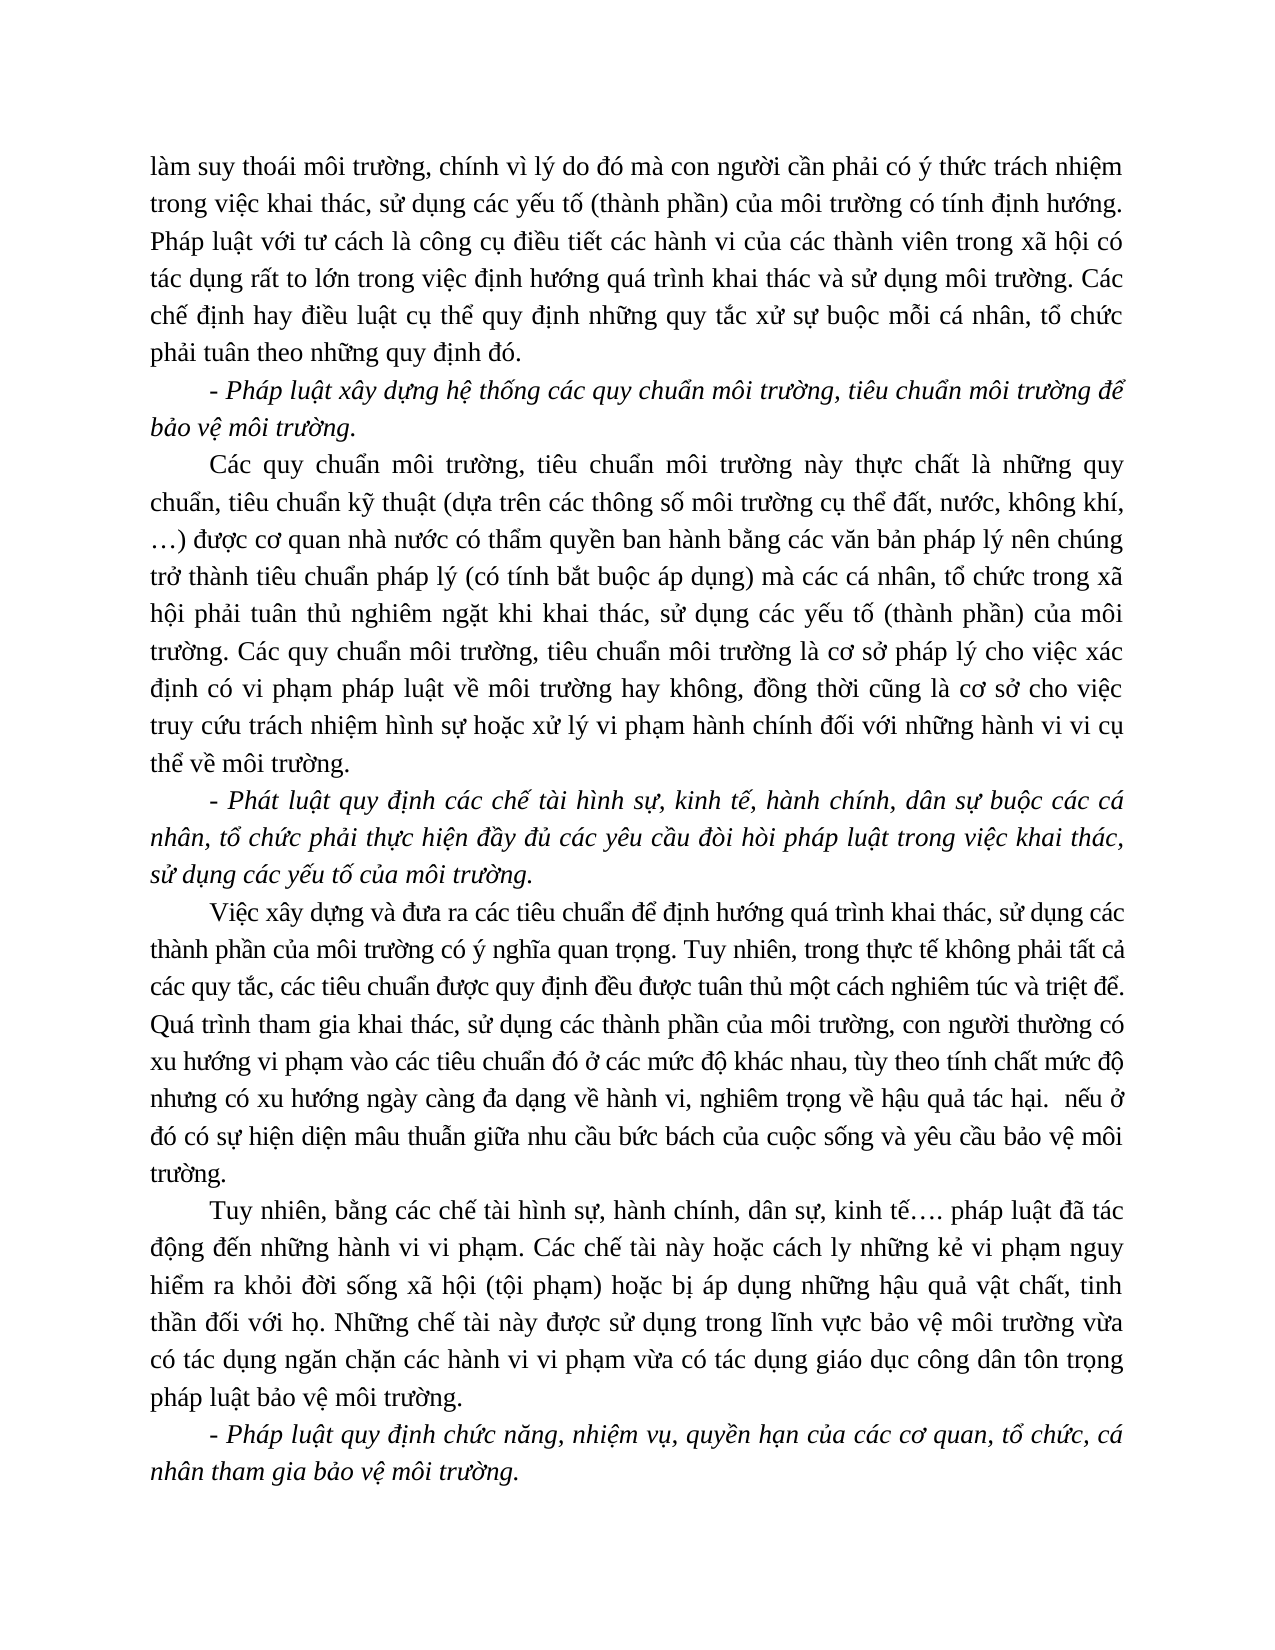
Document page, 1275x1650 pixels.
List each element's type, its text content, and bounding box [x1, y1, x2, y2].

text - Phát luật quy định các chế tài hình sự, kinh tế, hành chính, dân sự buộc các cá nhân, tổ chức phải thực hiện đầy đủ các yêu cầu đòi hòi pháp luật trong việc khai thác, sử dụng các yếu tố của môi trường. [150, 784, 1125, 890]
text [150, 150, 1125, 368]
text - Pháp luật xây dựng hệ thống các quy chuẩn môi trường, tiêu chuẩn môi trường để bảo vệ môi trường. [150, 374, 1125, 442]
text - Pháp luật quy định chức năng, nhiệm vụ, quyền hạn của các cơ quan, tổ chức, cá nhân tham gia bảo vệ môi trường. [150, 1418, 1125, 1486]
text Các quy chuẩn môi trường, tiêu chuẩn môi trường này thực chất là những quy chuẩn, tiêu chuẩn kỹ thuật (dựa trên các thông số môi trường cụ thể đất, nước, không khí,…) được cơ quan nhà nước có thẩm quyền ban hành bằng các văn bản pháp lý nên chúng trở thành tiêu chuẩn pháp lý (có tính bắt buộc áp dụng) mà các cá nhân, tổ chức trong xã hội phải tuân thủ nghiêm ngặt khi khai thác, sử dụng các yếu tố (thành phần) của môi trường. Các quy chuẩn môi trường, tiêu chuẩn môi trường là cơ sở pháp lý cho việc xác định có vi phạm pháp luật về môi trường hay không, đồng thời cũng là cơ sở cho việc truy cứu trách nhiệm hình sự hoặc xử lý vi phạm hành chính đối với những hành vi vi cụ thể về môi trường. [150, 448, 1125, 778]
text Việc xây dựng và đưa ra các tiêu chuẩn để định hướng quá trình khai thác, sử dụng các thành phần của môi trường có ý nghĩa quan trọng. Tuy nhiên, trong thực tế không phải tất cả các quy tắc, các tiêu chuẩn được quy định đều được tuân thủ một cách nghiêm túc và triệt để. Quá trình tham gia khai thác, sử dụng các thành phần của môi trường, con người thường có xu hướng vi phạm vào các tiêu chuẩn đó ở các mức độ khác nhau, tùy theo tính chất mức độ nhưng có xu hướng ngày càng đa dạng về hành vi, nghiêm trọng về hậu quả tác hại. nếu ở đó có sự hiện diện mâu thuẫn giữa nhu cầu bức bách của cuộc sống và yêu cầu bảo vệ môi trường. [150, 896, 1125, 1188]
text Tuy nhiên, bằng các chế tài hình sự, hành chính, dân sự, kinh tế…. pháp luật đã tác động đến những hành vi vi phạm. Các chế tài này hoặc cách ly những kẻ vi phạm nguy hiểm ra khỏi đời sống xã hội (tội phạm) hoặc bị áp dụng những hậu quả vật chất, tinh thần đối với họ. Những chế tài này được sử dụng trong lĩnh vực bảo vệ môi trường vừa có tác dụng ngăn chặn các hành vi vi phạm vừa có tác dụng giáo dục công dân tôn trọng pháp luật bảo vệ môi trường. [150, 1194, 1125, 1412]
